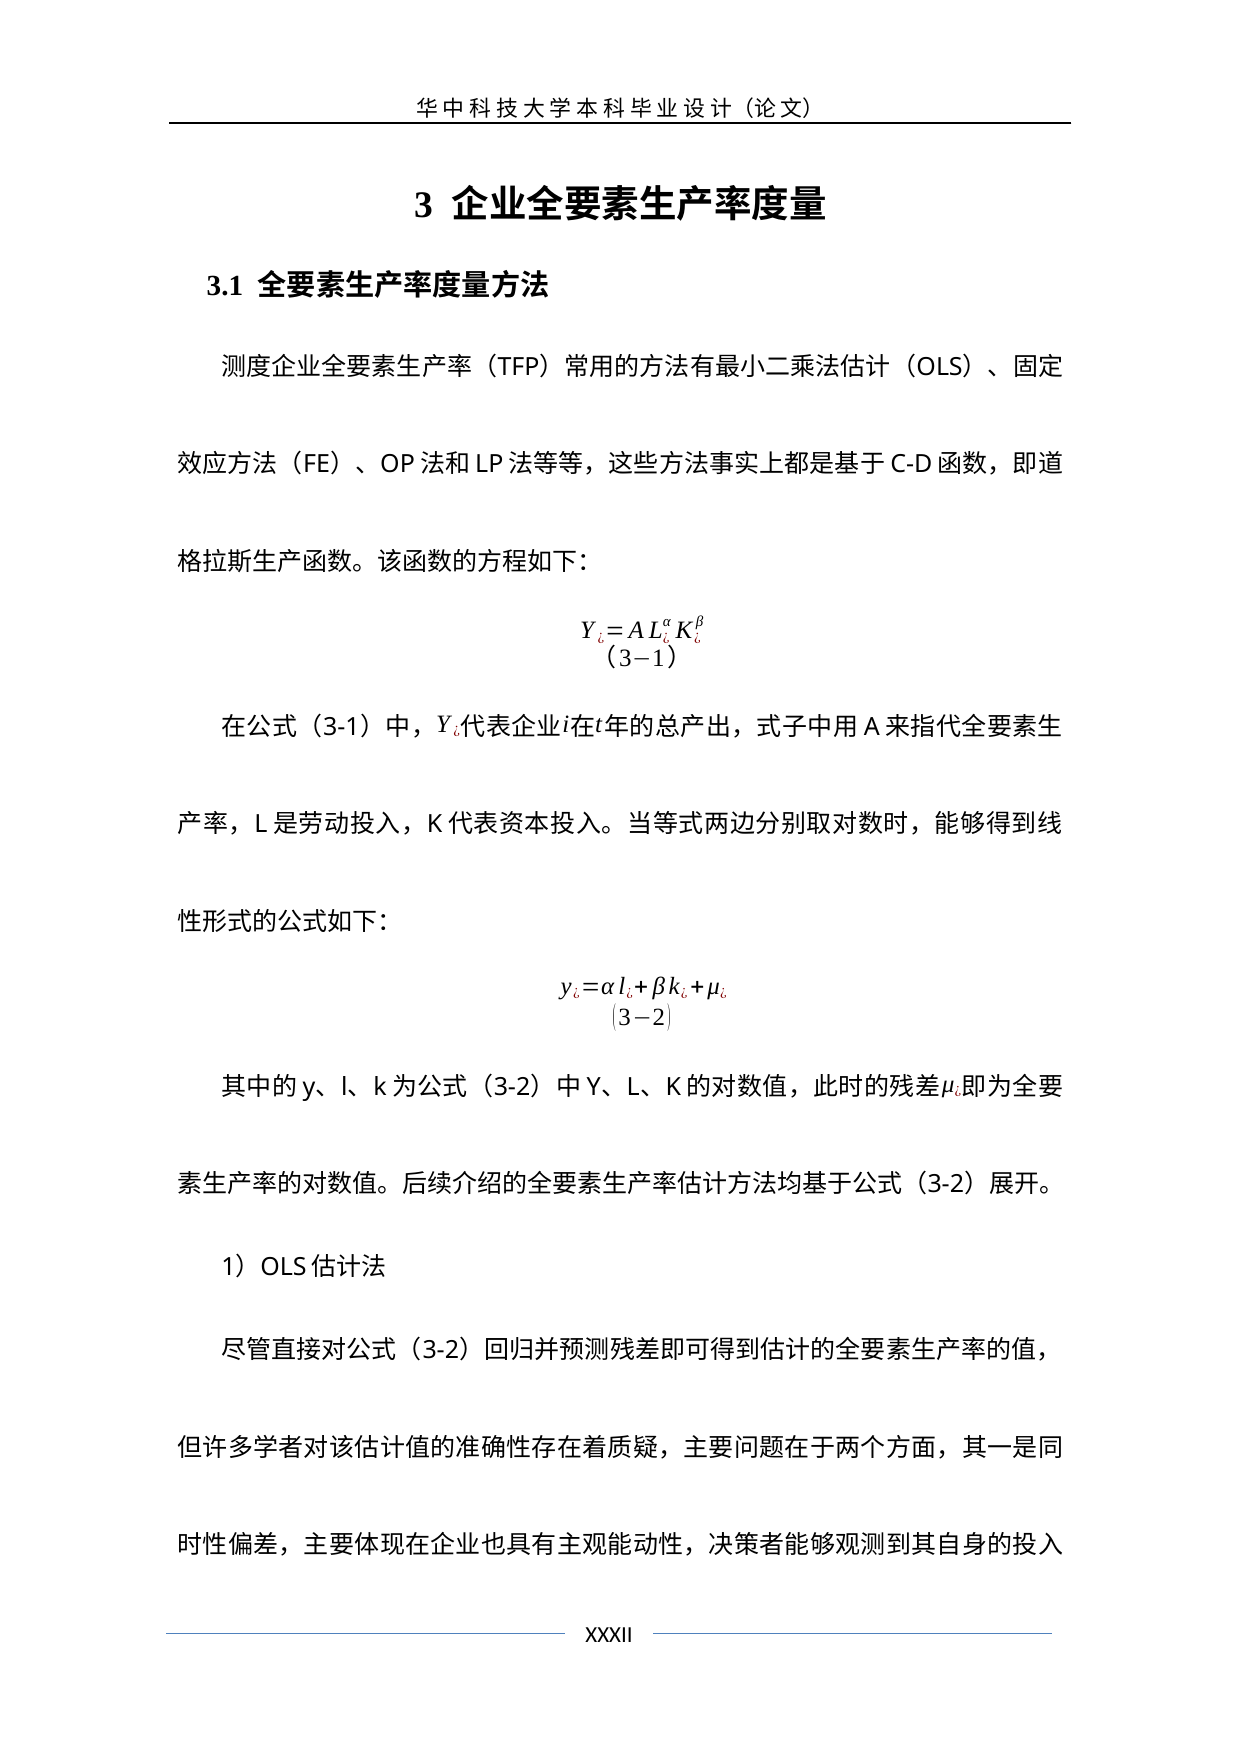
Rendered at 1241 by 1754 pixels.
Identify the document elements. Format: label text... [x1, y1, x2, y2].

text 3 企业全要素生产率度量 [177, 169, 1063, 234]
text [177, 1316, 1063, 1576]
text 其中的y、l、k为公式（3-2）中Y、L、K的对数值，此时的残差即为全要素生产率的对数值。后续介绍的全要素生产率估计方法均基于公式（3-2）展开。 [177, 1052, 1063, 1214]
text 1）OLS估计法 [177, 1232, 1063, 1297]
text 3.1 全要素生产率度量方法 [177, 250, 1063, 315]
text 测度企业全要素生产率（TFP）常用的方法有最小二乘法估计（OLS）、固定效应方法（FE）、OP法和LP法等等，这些方法事实上都是基于C-D函数，即道格拉斯生产函数。该函数的方程如下： [177, 332, 1063, 592]
text 在公式（3-1）中，代表企业在年的总产出，式子中用A来指代全要素生产率，L是劳动投入，K代表资本投入。当等式两边分别取对数时，能够得到线性形式的公式如下： [177, 692, 1063, 952]
